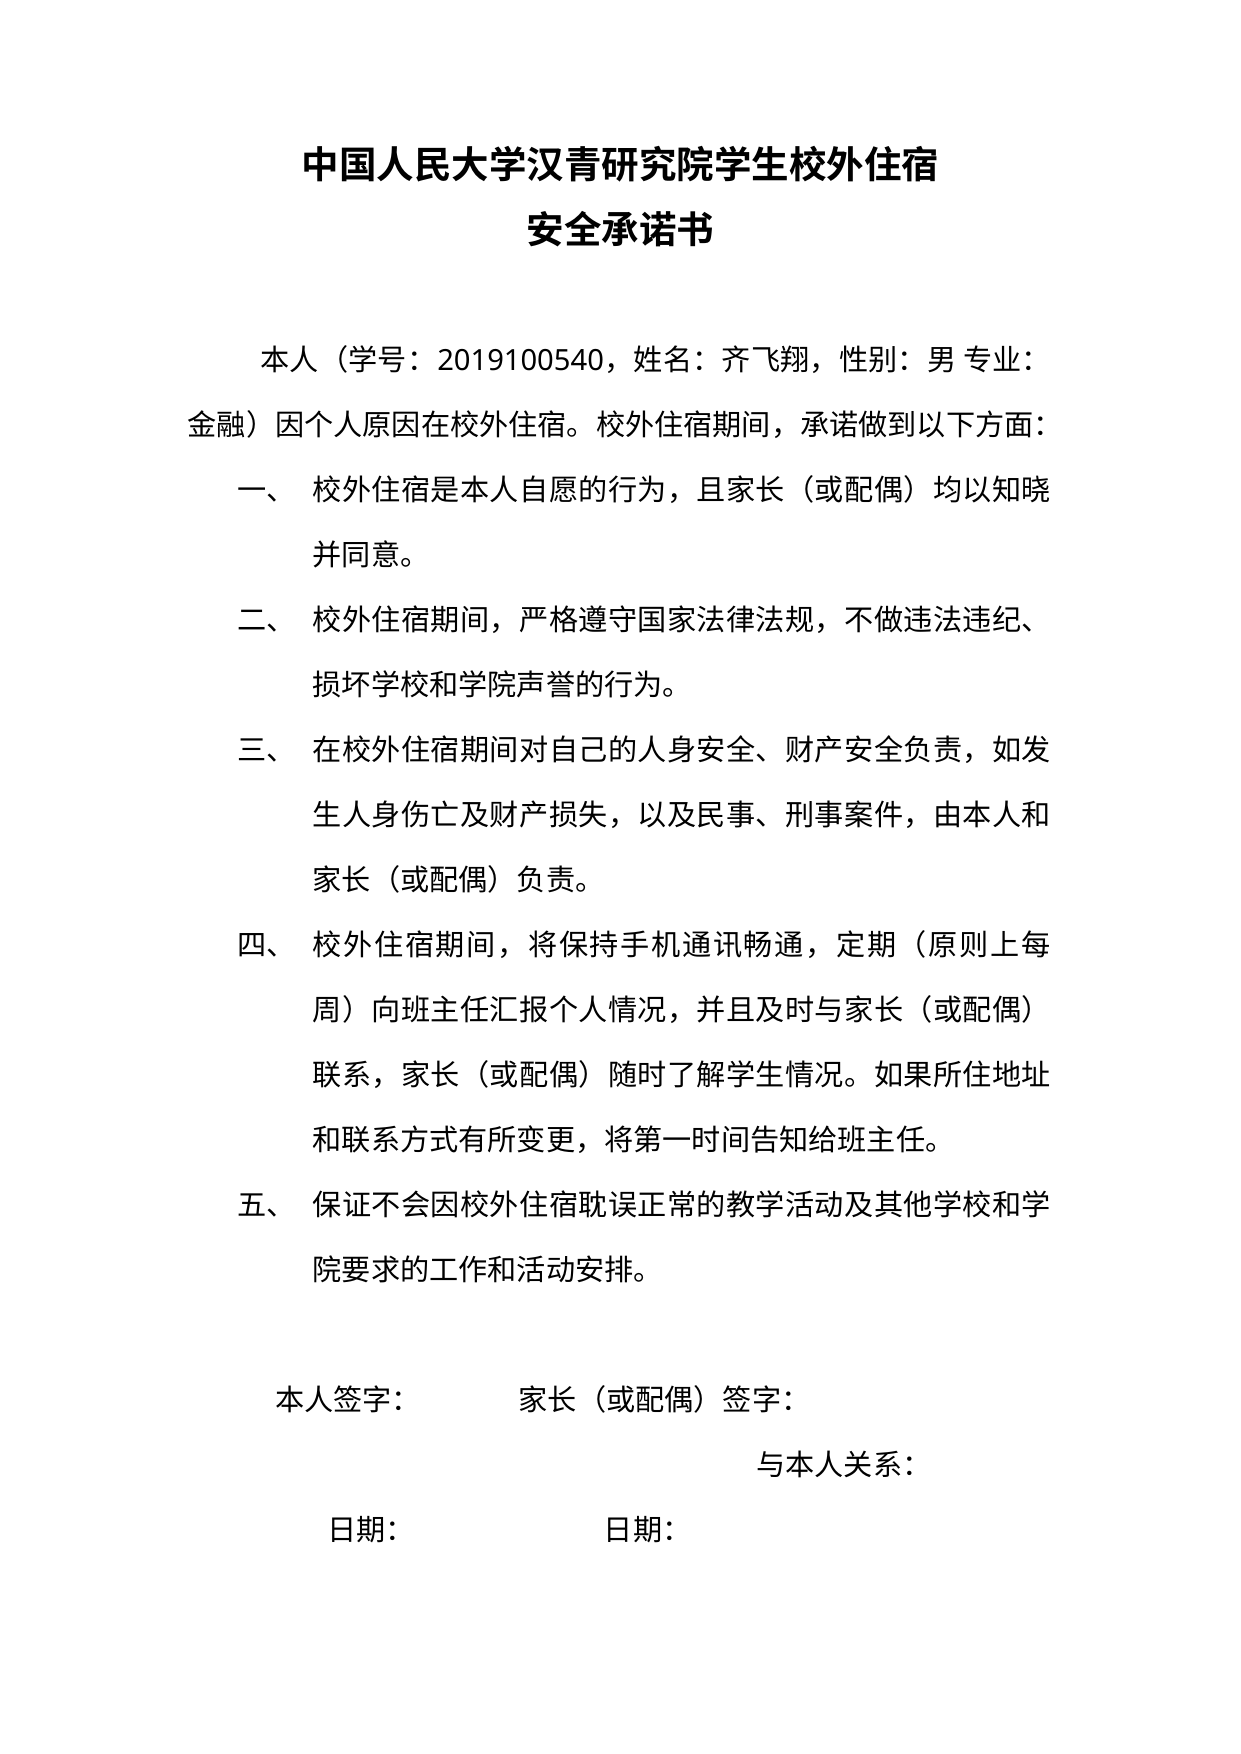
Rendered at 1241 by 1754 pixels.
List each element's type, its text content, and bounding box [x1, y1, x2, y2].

text 安全承诺书 [187, 195, 1053, 260]
list 日期： 日期： [312, 1495, 1053, 1560]
list 校外住宿期间，将保持手机通讯畅通，定期（原则上每周）向班主任汇报个人情况，并且及时与家长（或配偶）联系，家长（或配偶）随时了解学生情况。如果所住地址和联系方式有所变更，将第一时间告知给班主任。 [237, 910, 1053, 1170]
list 保证不会因校外住宿耽误正常的教学活动及其他学校和学院要求的工作和活动安排。 [237, 1170, 1053, 1300]
text 本人（学号：2019100540，姓名：齐飞翔，性别：男 专业：金融）因个人原因在校外住宿。校外住宿期间，承诺做到以下方面： [187, 325, 1053, 455]
list 在校外住宿期间对自己的人身安全、财产安全负责，如发生人身伤亡及财产损失，以及民事、刑事案件，由本人和家长（或配偶）负责。 [237, 715, 1053, 910]
text 本人签字： 家长（或配偶）签字： [187, 1365, 1053, 1430]
text 中国人民大学汉青研究院学生校外住宿 [187, 130, 1053, 195]
text 与本人关系： [187, 1430, 1053, 1495]
list 校外住宿期间，严格遵守国家法律法规，不做违法违纪、损坏学校和学院声誉的行为。 [237, 585, 1053, 715]
list 校外住宿是本人自愿的行为，且家长（或配偶）均以知晓并同意。 [237, 455, 1053, 585]
